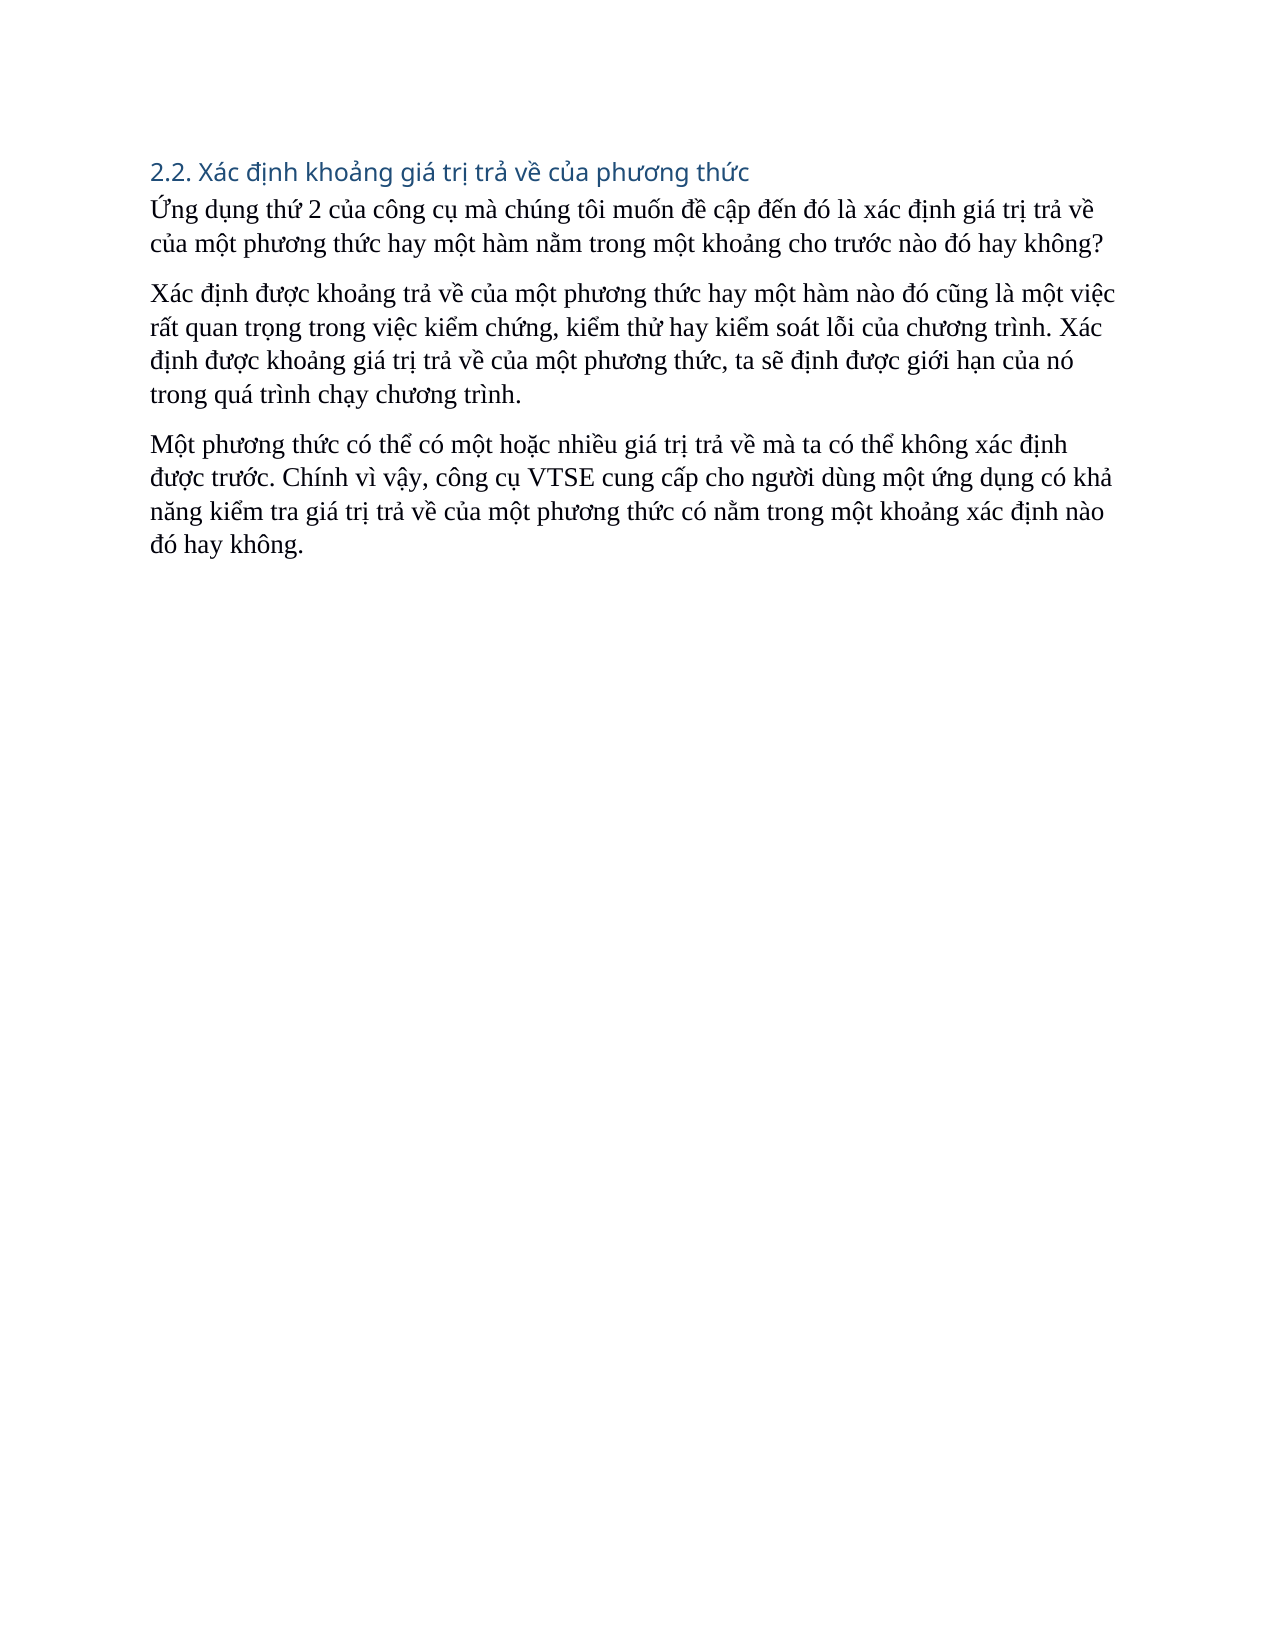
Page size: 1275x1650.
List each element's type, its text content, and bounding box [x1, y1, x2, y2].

text Ứng dụng thứ 2 của công cụ mà chúng tôi muốn đề cập đến đó là xác định giá trị trả về của một phương thức hay một hàm nằm trong một khoảng cho trước nào đó hay không? [150, 193, 1125, 258]
text Xác định được khoảng trả về của một phương thức hay một hàm nào đó cũng là một việc rất quan trọng trong việc kiểm chứng, kiểm thử hay kiểm soát lỗi của chương trình. Xác định được khoảng giá trị trả về của một phương thức, ta sẽ định được giới hạn của nó trong quá trình chạy chương trình. [150, 277, 1125, 409]
text Một phương thức có thể có một hoặc nhiều giá trị trả về mà ta có thể không xác định được trước. Chính vì vậy, công cụ VTSE cung cấp cho người dùng một ứng dụng có khả năng kiểm tra giá trị trả về của một phương thức có nằm trong một khoảng xác định nào đó hay không. [150, 428, 1125, 560]
subtitle 2.2. Xác định khoảng giá trị trả về của phương thức [150, 154, 1125, 188]
